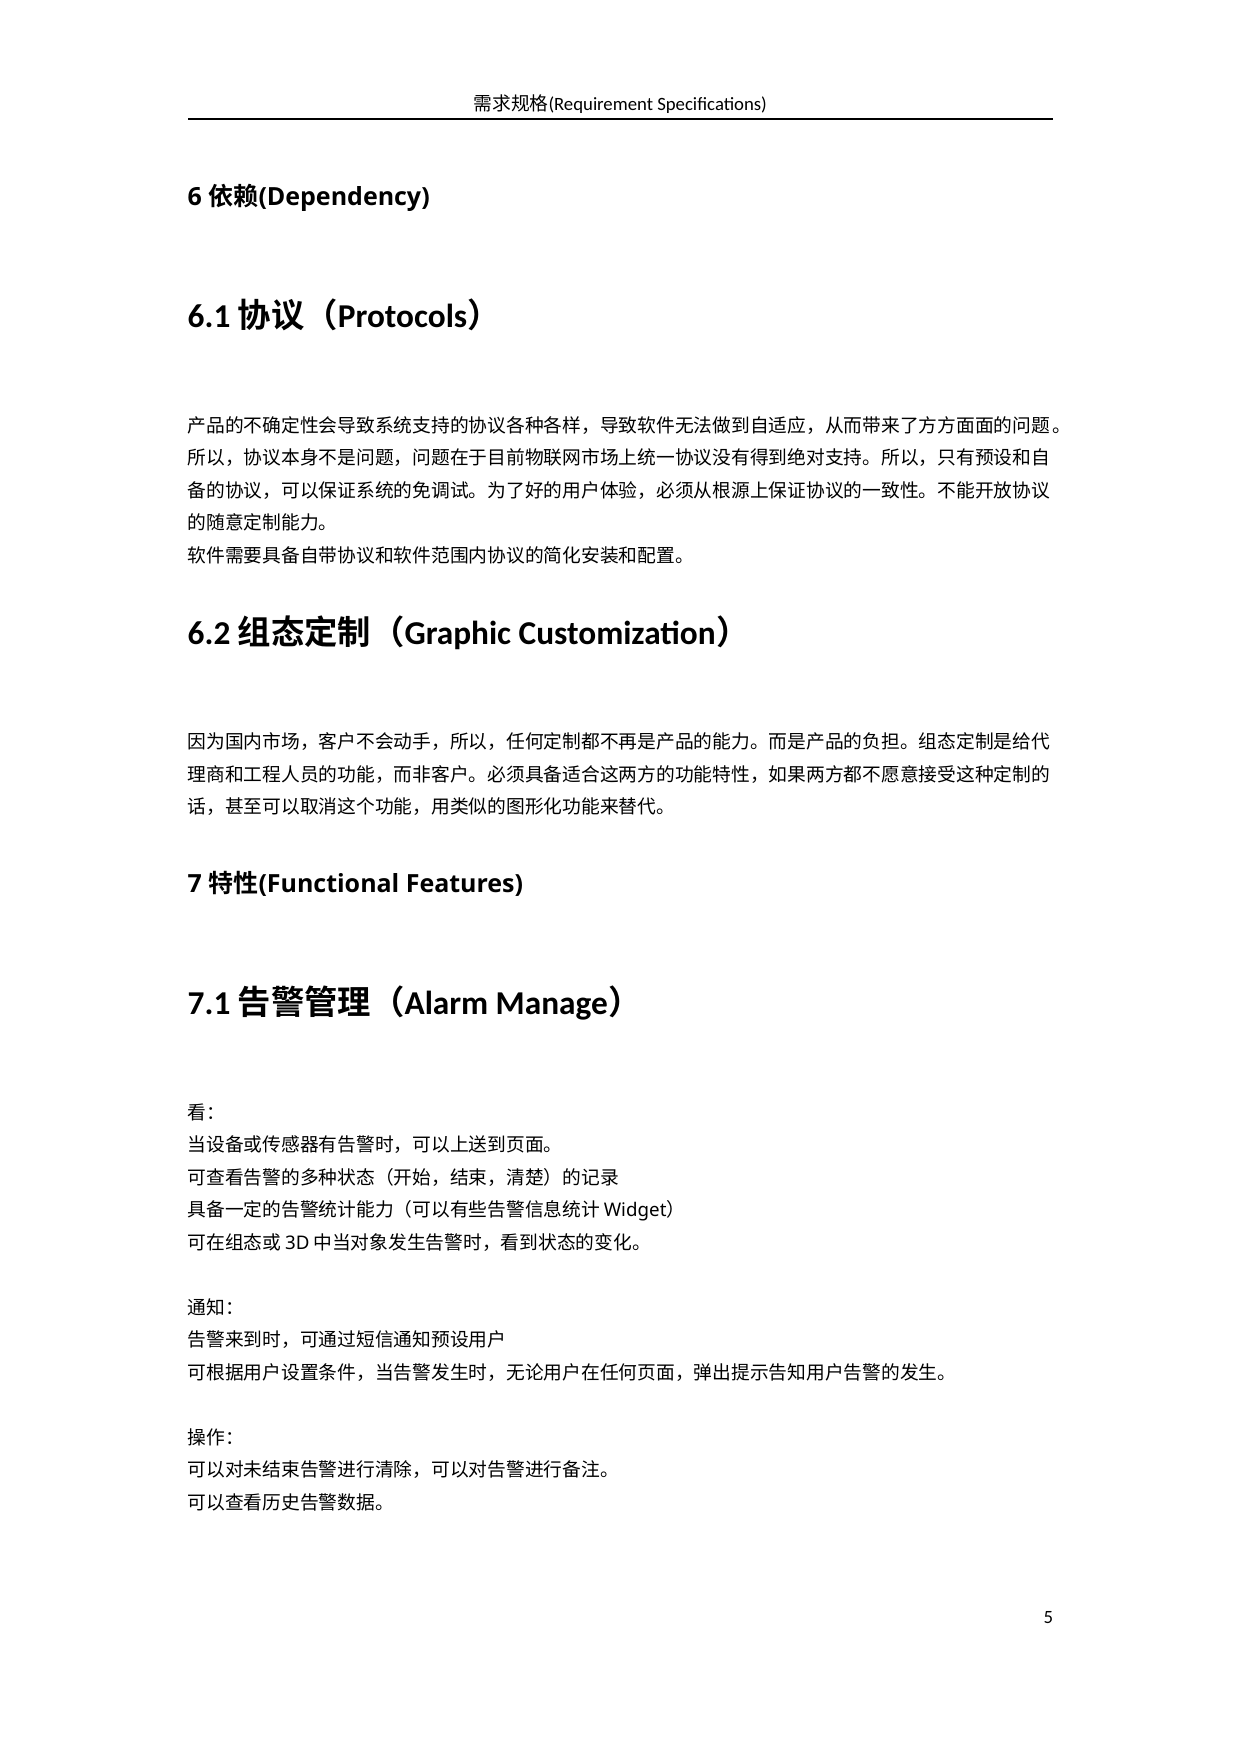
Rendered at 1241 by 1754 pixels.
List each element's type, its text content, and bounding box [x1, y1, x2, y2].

text 可以查看历史告警数据。 [187, 1485, 1053, 1517]
text 看： [187, 1095, 1053, 1127]
text 可根据用户设置条件，当告警发生时，无论用户在任何页面，弹出提示告知用户告警的发生。 [187, 1355, 1053, 1387]
text 可查看告警的多种状态（开始，结束，清楚）的记录 [187, 1160, 1053, 1192]
text 告警来到时，可通过短信通知预设用户 [187, 1322, 1053, 1355]
subtitle 6 依赖(Dependency) [187, 162, 1053, 227]
text 因为国内市场，客户不会动手，所以，任何定制都不再是产品的能力。而是产品的负担。组态定制是给代理商和工程人员的功能，而非客户。必须具备适合这两方的功能特性，如果两方都不愿意接受这种定制的话，甚至可以取消这个功能，用类似的图形化功能来替代。 [187, 724, 1053, 822]
text 具备一定的告警统计能力（可以有些告警信息统计Widget） [187, 1192, 1053, 1225]
text 可在组态或3D中当对象发生告警时，看到状态的变化。 [187, 1225, 1053, 1257]
subtitle 7.1 告警管理（Alarm Manage） [187, 968, 1053, 1033]
text 产品的不确定性会导致系统支持的协议各种各样，导致软件无法做到自适应，从而带来了方方面面的问题。所以，协议本身不是问题，问题在于目前物联网市场上统一协议没有得到绝对支持。所以，只有预设和自备的协议，可以保证系统的免调试。为了好的用户体验，必须从根源上保证协议的一致性。不能开放协议的随意定制能力。 [187, 408, 1053, 538]
text 操作： [187, 1420, 1053, 1452]
subtitle 7 特性(Functional Features) [187, 849, 1053, 914]
subtitle 6.2 组态定制（Graphic Customization） [187, 597, 1053, 662]
text 通知： [187, 1290, 1053, 1322]
text 软件需要具备自带协议和软件范围内协议的简化安装和配置。 [187, 538, 1053, 570]
subtitle 6.1 协议（Protocols） [187, 281, 1053, 346]
text 可以对未结束告警进行清除，可以对告警进行备注。 [187, 1452, 1053, 1485]
text 当设备或传感器有告警时，可以上送到页面。 [187, 1127, 1053, 1160]
